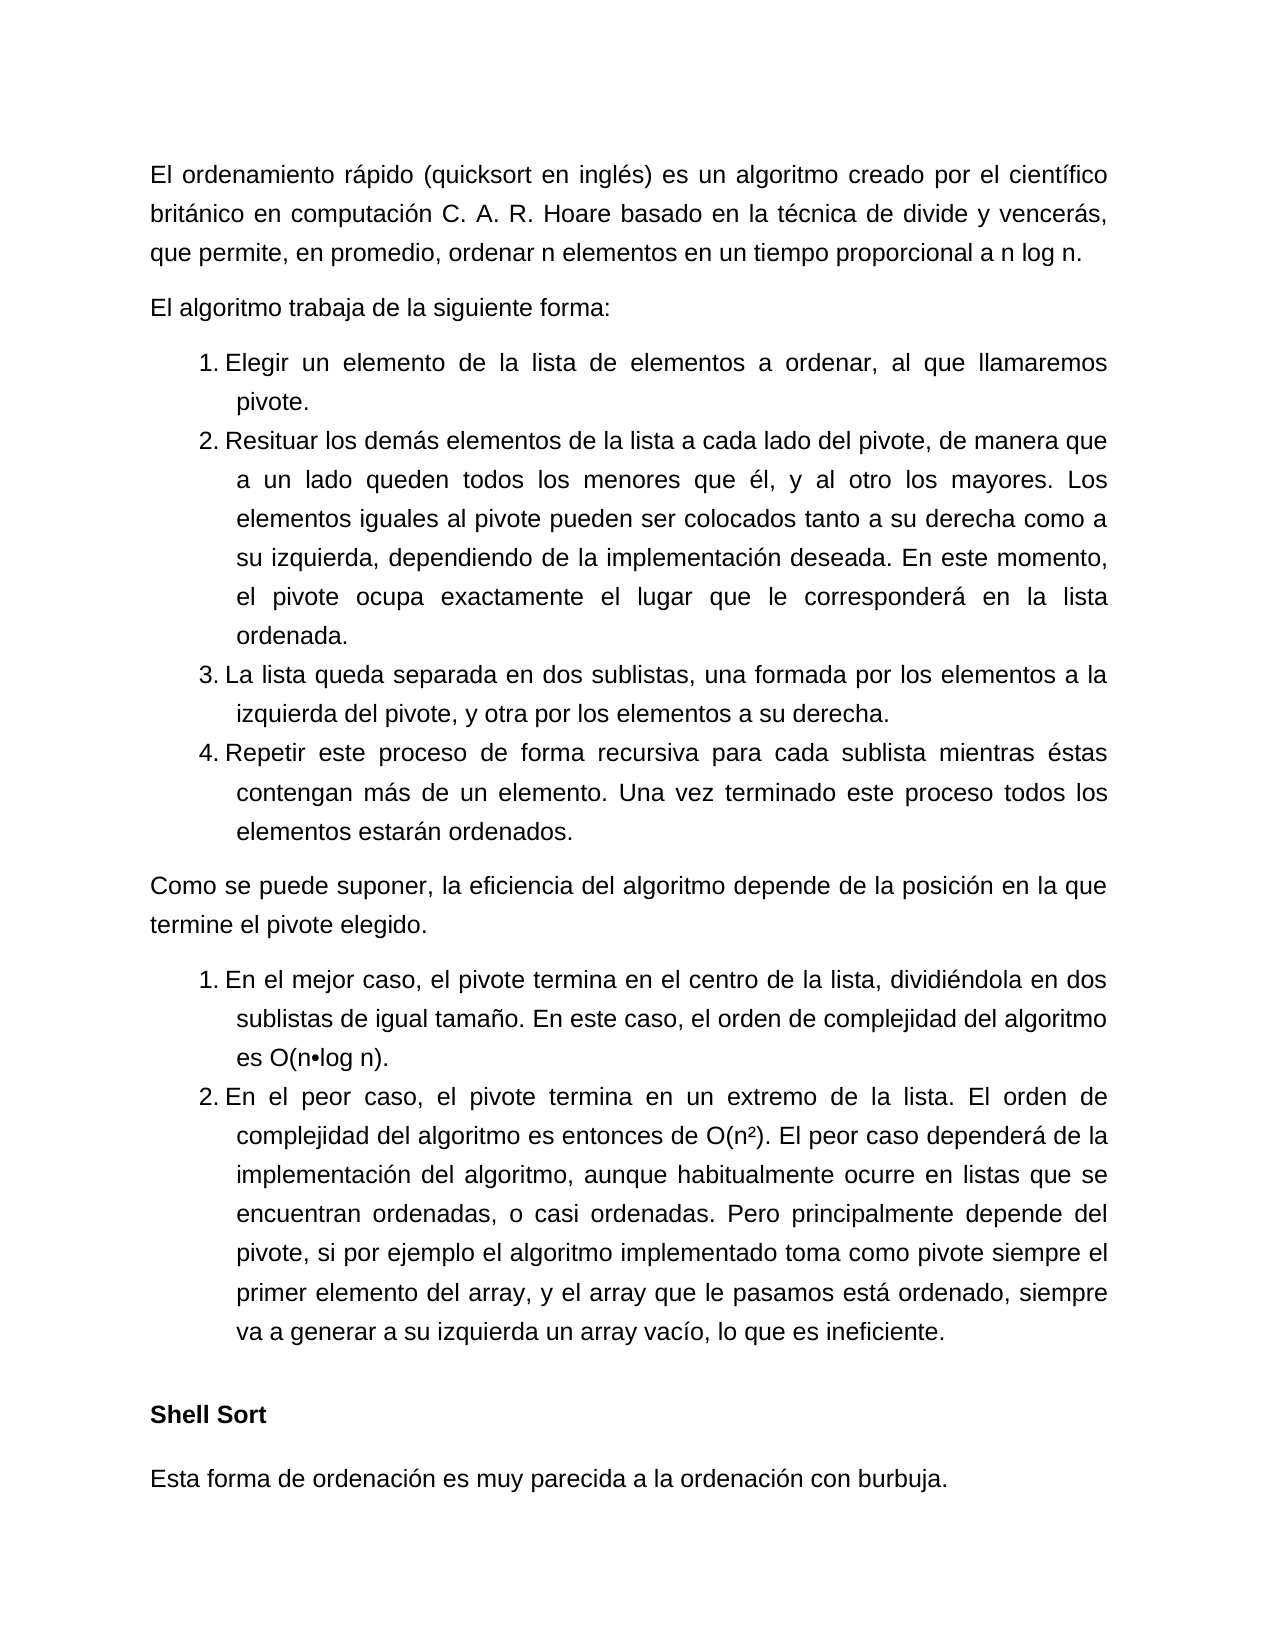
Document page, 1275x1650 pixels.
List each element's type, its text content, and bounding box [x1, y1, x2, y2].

text Esta forma de ordenación es muy parecida a la ordenación con burbuja. [150, 1454, 1109, 1493]
list La lista queda separada en dos sublistas, una formada por los elementos a la izquierda del pivote, y otra por los elementos a su derecha. [198, 650, 1109, 728]
text El algoritmo trabaja de la siguiente forma: [150, 283, 1109, 322]
text El ordenamiento rápido (quicksort en inglés) es un algoritmo creado por el científico británico en computación C. A. R. Hoare basado en la técnica de divide y vencerás, que permite, en promedio, ordenar n elementos en un tiempo proporcional a n log n. [150, 150, 1109, 267]
list En el peor caso, el pivote termina en un extremo de la lista. El orden de complejidad del algoritmo es entonces de O(n²). El peor caso dependerá de la implementación del algoritmo, aunque habitualmente ocurre en listas que se encuentran ordenadas, o casi ordenadas. Pero principalmente depende del pivote, si por ejemplo el algoritmo implementado toma como pivote siempre el primer elemento del array, y el array que le pasamos está ordenado, siempre va a generar a su izquierda un array vacío, lo que es ineficiente. [198, 1072, 1109, 1345]
list Repetir este proceso de forma recursiva para cada sublista mientras éstas contengan más de un elemento. Una vez terminado este proceso todos los elementos estarán ordenados. [198, 728, 1109, 845]
list Resituar los demás elementos de la lista a cada lado del pivote, de manera que a un lado queden todos los menores que él, y al otro los mayores. Los elementos iguales al pivote pueden ser colocados tanto a su derecha como a su izquierda, dependiendo de la implementación deseada. En este momento, el pivote ocupa exactamente el lugar que le corresponderá en la lista ordenada. [198, 416, 1109, 650]
list Elegir un elemento de la lista de elementos a ordenar, al que llamaremos pivote. [198, 337, 1109, 416]
list En el mejor caso, el pivote termina en el centro de la lista, dividiéndola en dos sublistas de igual tamaño. En este caso, el orden de complejidad del algoritmo es O(n•log n). [198, 955, 1109, 1072]
text Shell Sort [150, 1400, 1125, 1429]
text Como se puede suponer, la eficiencia del algoritmo depende de la posición en la que termine el pivote elegido. [150, 861, 1109, 939]
